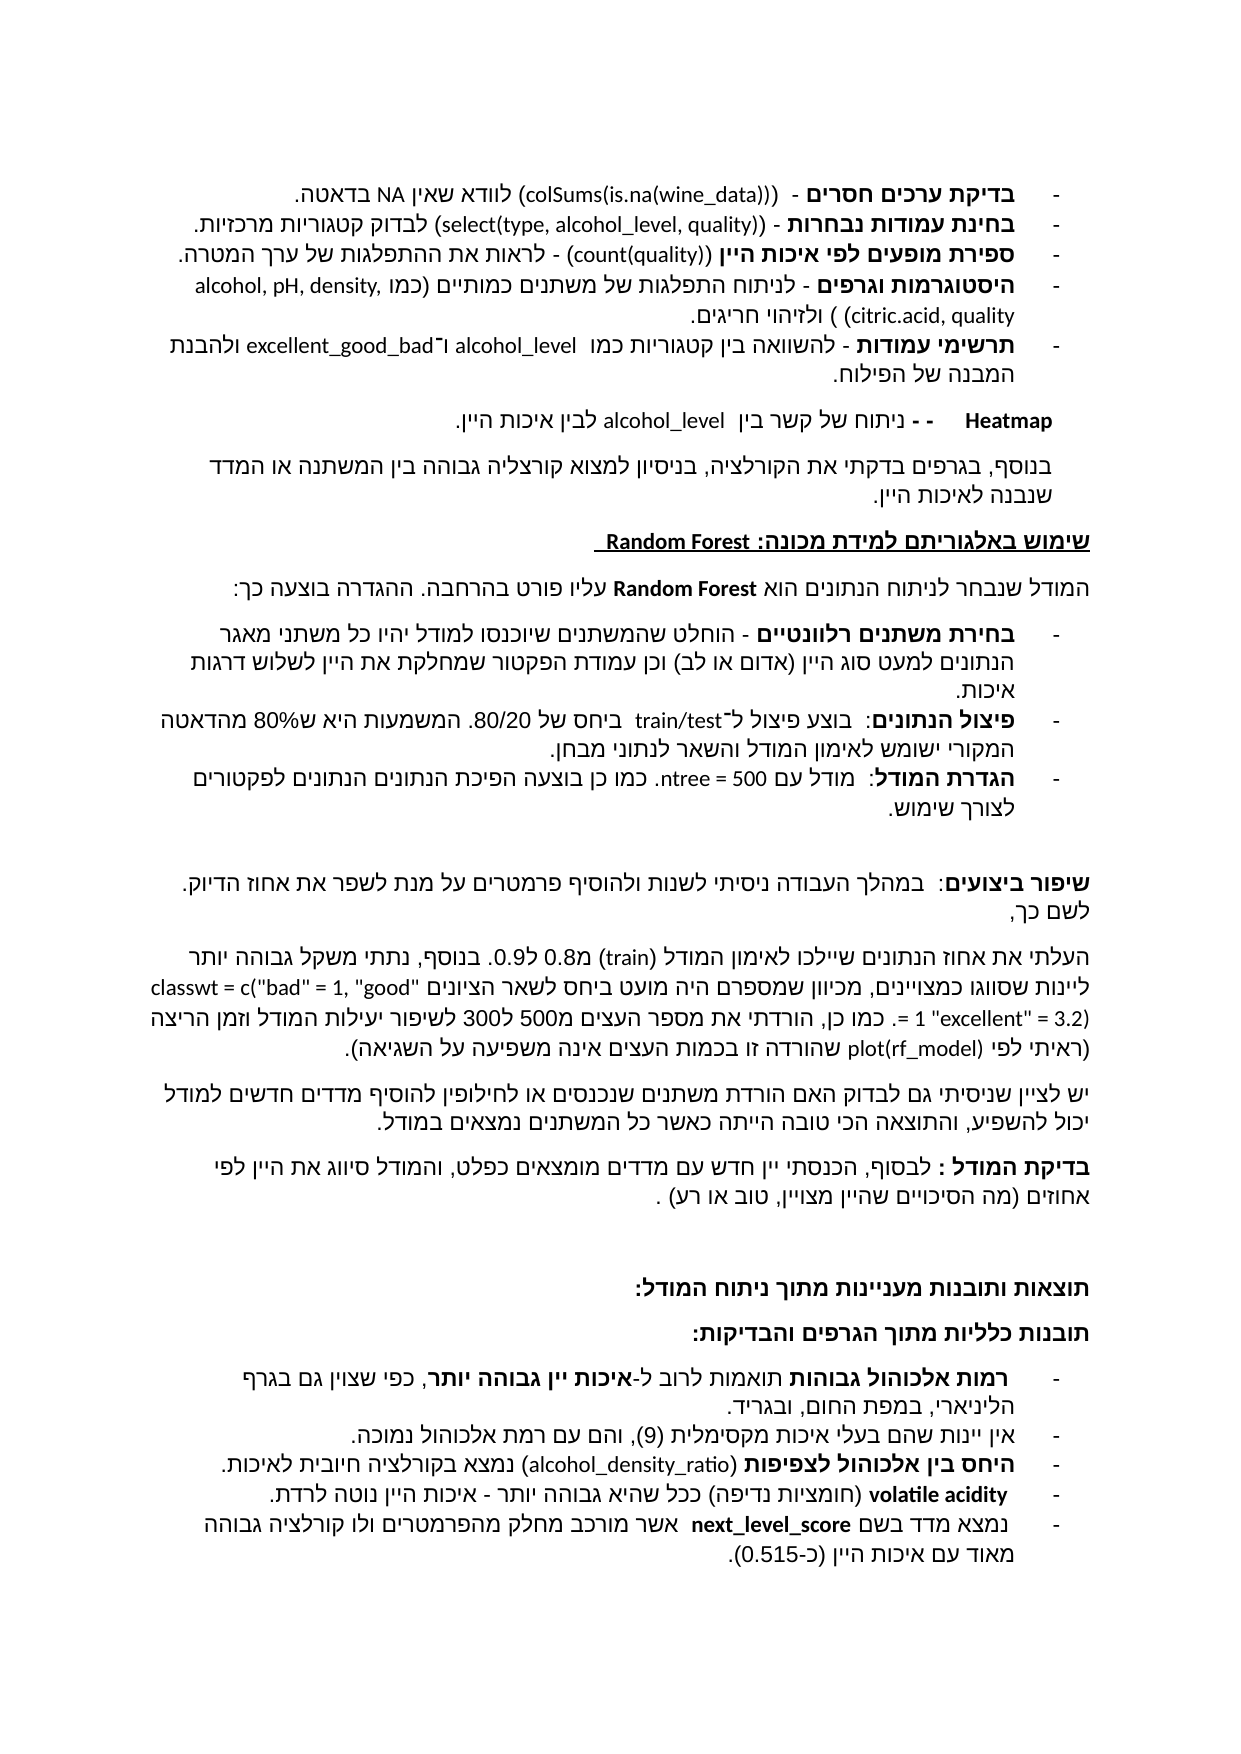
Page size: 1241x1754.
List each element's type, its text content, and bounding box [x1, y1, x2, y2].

text העלתי את אחוז הנתונים שיילכו לאימון המודל (train) מ0.8 ל0.9. בנוסף, נתתי משקל גבוהה יותר ליינות שסווגו כמצויינים, מכיוון שמספרם היה מועט ביחס לשאר הציונים classwt = c("bad" = 1, "good" = 1 "excellent" = 3.2). כמו כן, הורדתי את מספר העצים מ500 ל300 לשיפור יעילות המודל וזמן הריצה (ראיתי לפי plot(rf_model) שהורדה זו בכמות העצים אינה משפיעה על השגיאה). [150, 943, 1090, 1062]
text שיפור ביצועים: במהלך העבודה ניסיתי לשנות ולהוסיף פרמטרים על מנת לשפר את אחוז הדיוק. לשם כך, [150, 870, 1090, 925]
list volatile acidity (חומציות נדיפה) ככל שהיא גבוהה יותר - איכות היין נוטה לרדת. [150, 1480, 1053, 1508]
text תובנות כלליות מתוך הגרפים והבדיקות: [150, 1320, 1090, 1346]
text יש לציין שניסיתי גם לבדוק האם הורדת משתנים שנכנסים או לחילופין להוסיף מדדים חדשים למודל יכול להשפיע, והתוצאה הכי טובה הייתה כאשר כל המשתנים נמצאים במודל. [150, 1081, 1090, 1136]
list אין יינות שהם בעלי איכות מקסימלית (9), והם עם רמת אלכוהול נמוכה. [150, 1422, 1053, 1448]
text תוצאות ותובנות מעניינות מתוך ניתוח המודל: [150, 1275, 1090, 1301]
list היחס בין אלכוהול לצפיפות (alcohol_density_ratio) נמצא בקורלציה חיובית לאיכות. [150, 1450, 1053, 1478]
list בחינת עמודות נבחרות - (select(type, alcohol_level, quality)) לבדוק קטגוריות מרכזיות. [150, 210, 1053, 238]
text Heatmap - - ניתוח של קשר בין alcohol_level לבין איכות היין. [150, 406, 1053, 434]
list הגדרת המודל: מודל עם ntree = 500. כמו כן בוצעה הפיכת הנתונים הנתונים לפקטורים לצורך שימוש. [150, 764, 1053, 821]
list תרשימי עמודות - להשוואה בין קטגוריות כמו alcohol_level ו־excellent_good_bad ולהבנת המבנה של הפילוח. [150, 331, 1053, 388]
list היסטוגרמות וגרפים - לניתוח התפלגות של משתנים כמותיים (כמו alcohol, pH, density, citric.acid, quality) ) ולזיהוי חריגים. [150, 271, 1053, 329]
list פיצול הנתונים: בוצע פיצול ל־train/test ביחס של 80/20. המשמעות היא ש80% מהדאטה המקורי ישומש לאימון המודל והשאר לנתוני מבחן. [150, 706, 1053, 762]
list בחירת משתנים רלוונטיים - הוחלט שהמשתנים שיוכנסו למודל יהיו כל משתני מאגר הנתונים למעט סוג היין (אדום או לב) וכן עמודת הפקטור שמחלקת את היין לשלוש דרגות איכות. [150, 621, 1053, 704]
list נמצא מדד בשם next_level_score אשר מורכב מחלק מהפרמטרים ולו קורלציה גבוהה מאוד עם איכות היין (כ-0.515). [150, 1511, 1053, 1567]
text בדיקת המודל : לבסוף, הכנסתי יין חדש עם מדדים מומצאים כפלט, והמודל סיווג את היין לפי אחוזים (מה הסיכויים שהיין מצויין, טוב או רע) . [150, 1154, 1090, 1209]
list בדיקת ערכים חסרים - (colSums(is.na(wine_data))) לוודא שאין NA בדאטה. [150, 180, 1053, 208]
list ספירת מופעים לפי איכות היין (count(quality)) - לראות את ההתפלגות של ערך המטרה. [150, 241, 1053, 269]
list רמות אלכוהול גבוהות תואמות לרוב ל-איכות יין גבוהה יותר, כפי שצוין גם בגרף הליניארי, במפת החום, ובגריד. [150, 1365, 1053, 1420]
text המודל שנבחר לניתוח הנתונים הוא Random Forest עליו פורט בהרחבה. ההגדרה בוצעה כך: [150, 574, 1090, 602]
text בנוסף, בגרפים בדקתי את הקורלציה, בניסיון למצוא קורצליה גבוהה בין המשתנה או המדד שנבנה לאיכות היין. [150, 453, 1053, 508]
text שימוש באלגוריתם למידת מכונה: Random Forest [150, 527, 1090, 555]
